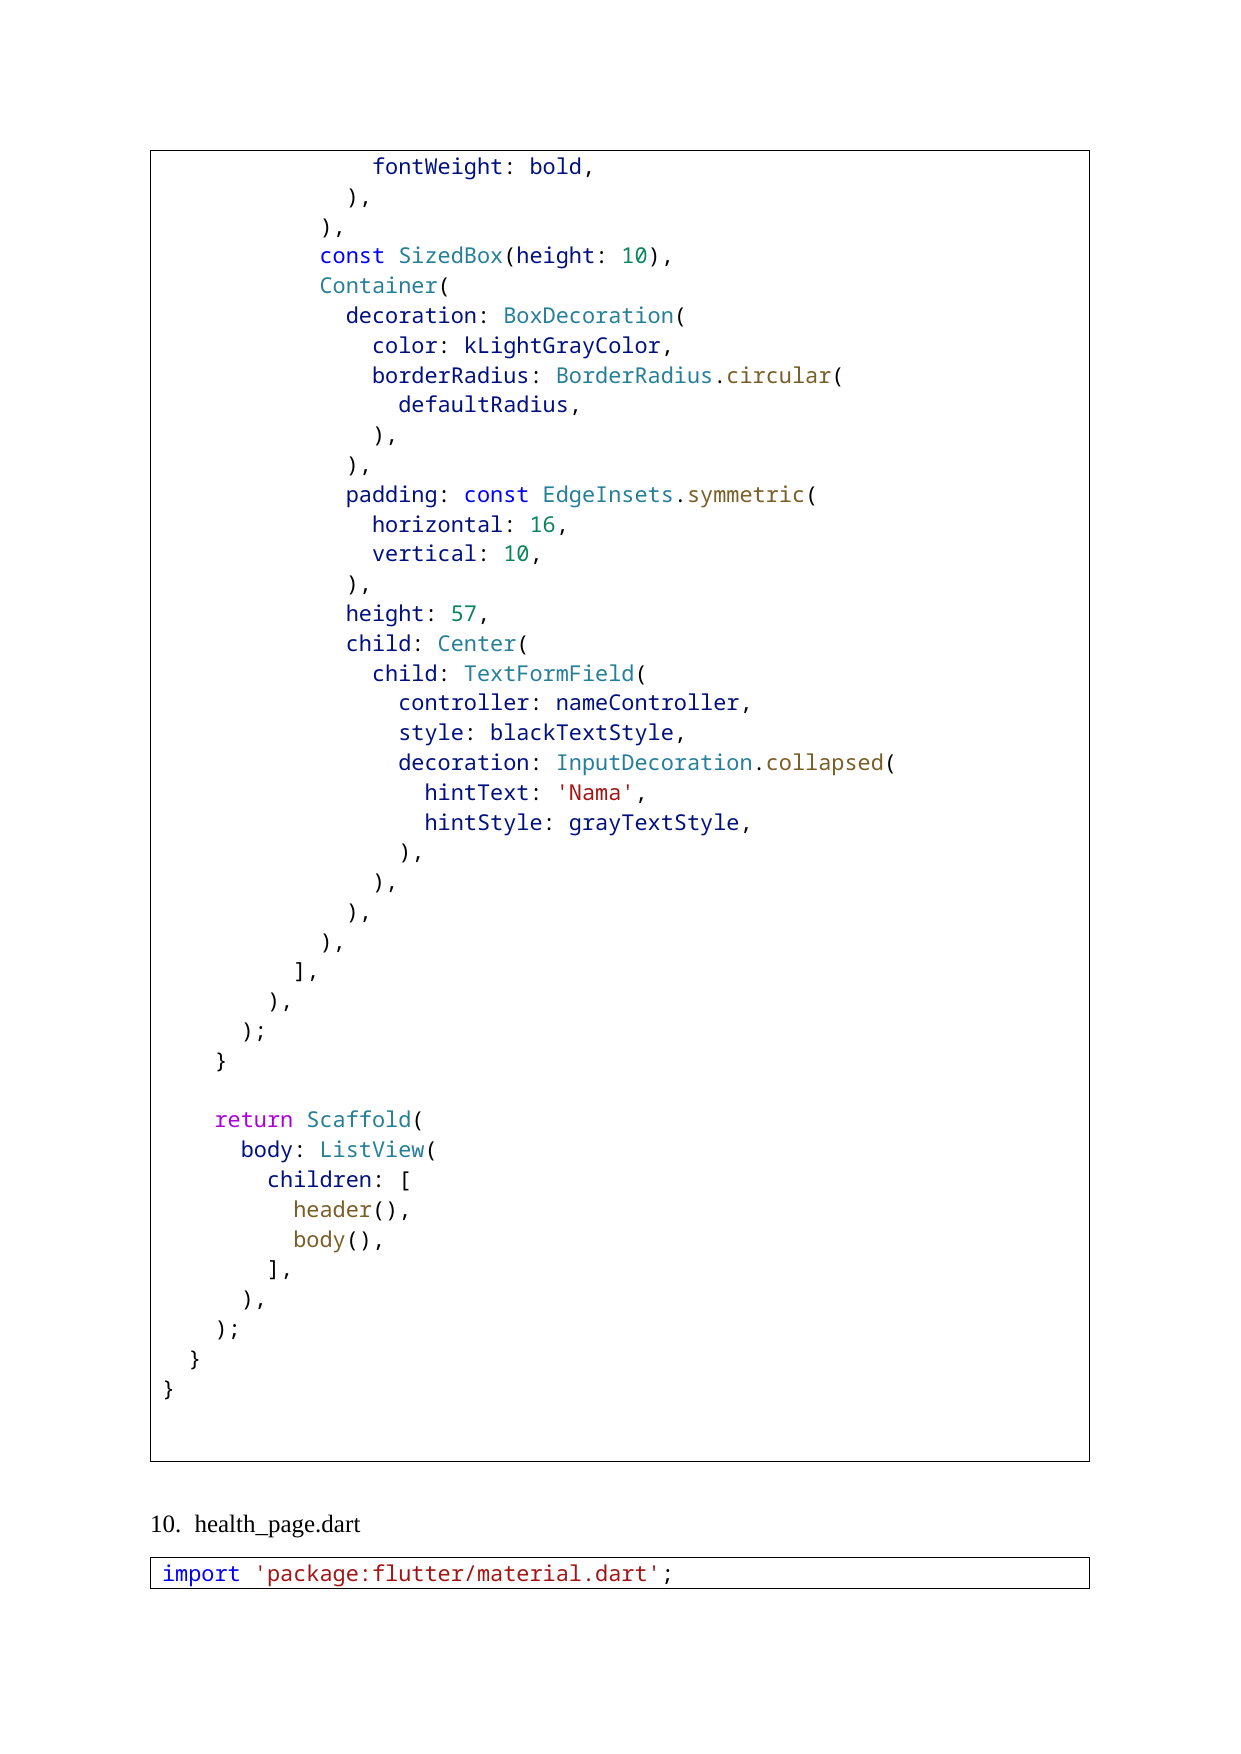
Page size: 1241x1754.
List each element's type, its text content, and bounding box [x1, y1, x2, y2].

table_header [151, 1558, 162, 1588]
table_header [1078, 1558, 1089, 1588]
list health_page.dart [150, 1509, 1090, 1538]
